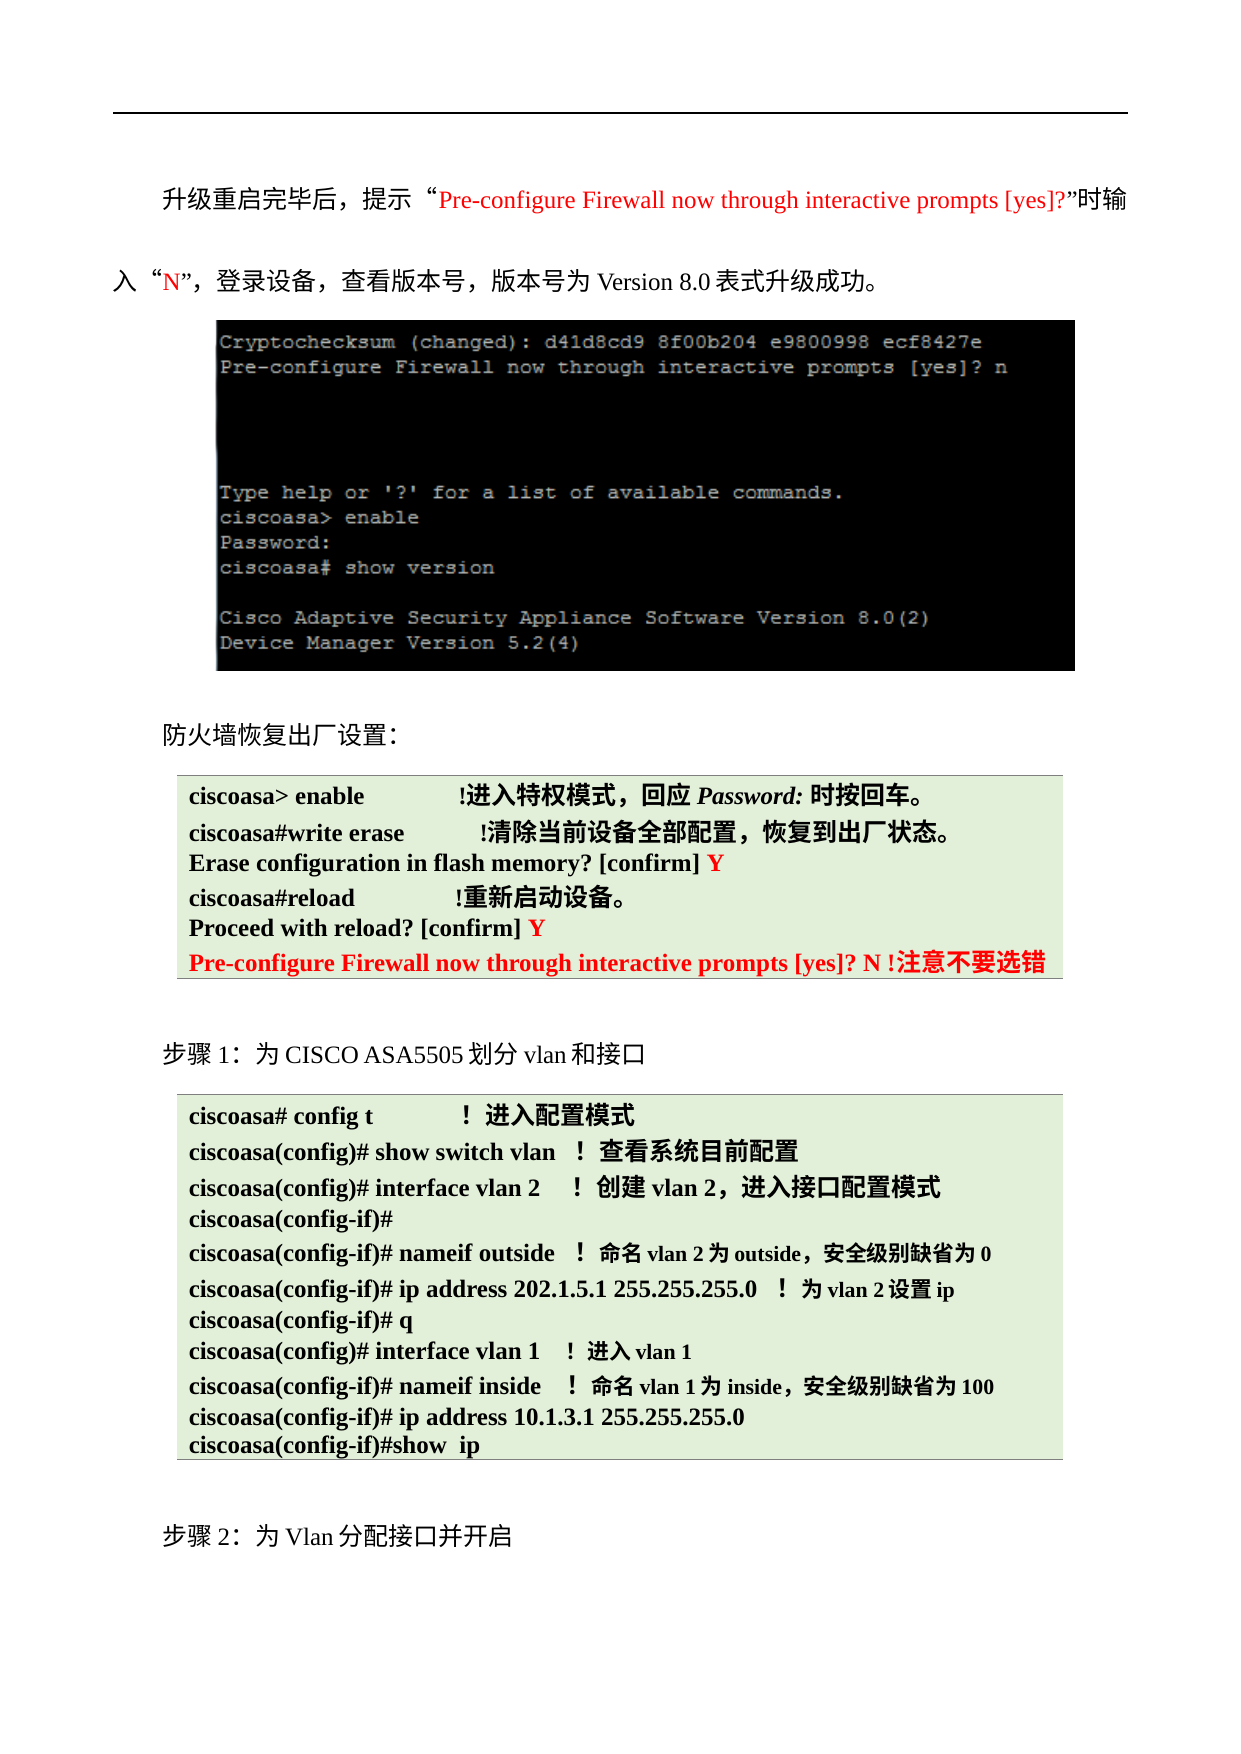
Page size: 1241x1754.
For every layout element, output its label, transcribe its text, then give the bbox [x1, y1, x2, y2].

picture [215, 320, 1075, 671]
text 步骤2：为Vlan分配接口并开启 [112, 1500, 1128, 1568]
table_header ciscoasa# config t ！进入配置模式 ciscoasa(config)# show switch vlan ！查看系统目前配置 ciscoasa(config)# interface vlan 2 ！创建vlan 2，进入接口配置模式ciscoasa(config-if)# ciscoasa(config-if)# nameif outside ！命名vlan 2为outside，安全级别缺省为0 ciscoasa(config-if)# ip address 202.1.5.1 255.255.255.0 ！为vlan 2设置ip ciscoasa(config-if)# q ciscoasa(config)# interface vlan 1 ！进入vlan 1 ciscoasa(config-if)# nameif inside ！命名vlan 1为 inside，安全级别缺省为100 ciscoasa(config-if)# ip address 10.1.3.1 255.255.255.0 ciscoasa(config-if)#show ip [177, 1095, 1063, 1459]
text 升级重启完毕后，提示“Pre-configure Firewall now through interactive prompts [yes]?”时输入“N”，登录设备，查看版本号，版本号为Version 8.0表式升级成功。 [112, 164, 1128, 313]
text 步骤1：为CISCO ASA5505划分vlan和接口 [112, 1019, 1128, 1087]
table_header ciscoasa> enable !进入特权模式，回应Password: 时按回车。 ciscoasa#write erase !清除当前设备全部配置，恢复到出厂状态。 Erase configuration in flash memory? [confirm] Y ciscoasa#reload !重新启动设备。 Proceed with reload? [confirm] Y Pre-configure Firewall now through interactive prompts [yes]? N !注意不要选错 [177, 776, 1063, 978]
text 防火墙恢复出厂设置： [112, 700, 1128, 768]
